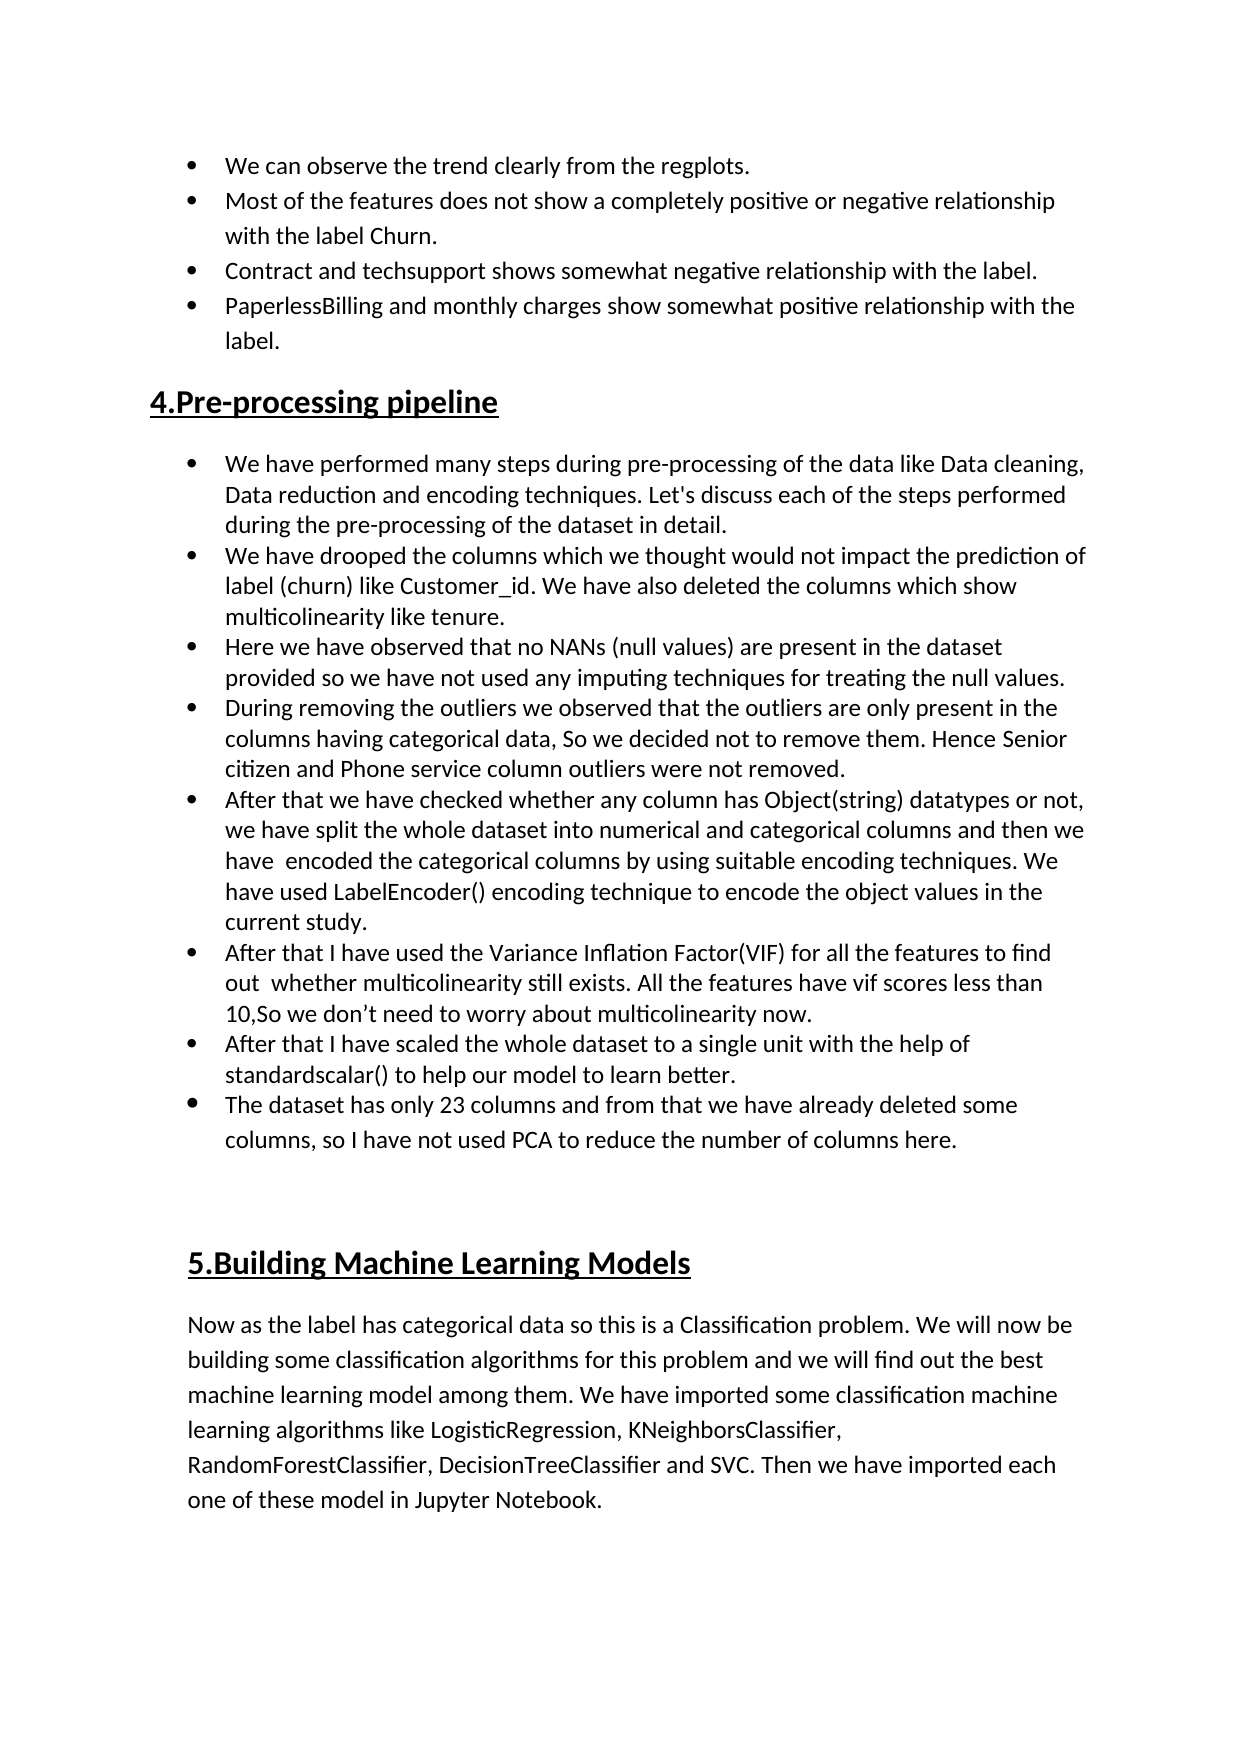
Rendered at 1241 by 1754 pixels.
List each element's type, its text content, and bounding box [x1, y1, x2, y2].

list After that I have used the Variance Inflation Factor(VIF) for all the features to find out whether multicolinearity still exists. All the features have vif scores less than 10,So we don’t need to worry about multicolinearity now. [187, 937, 1090, 1028]
list We can observe the trend clearly from the regplots. [187, 150, 1090, 181]
list Here we have observed that no NANs (null values) are present in the dataset provided so we have not used any imputing techniques for treating the null values. [187, 632, 1090, 693]
list After that I have scaled the whole dataset to a single unit with the help of standardscalar() to help our model to learn better. [187, 1028, 1090, 1089]
text 5.Building Machine Learning Models [187, 1242, 1090, 1283]
text Now as the label has categorical data so this is a Classification problem. We will now be building some classification algorithms for this problem and we will find out the best machine learning model among them. We have imported some classification machine learning algorithms like LogisticRegression, KNeighborsClassifier, RandomForestClassifier, DecisionTreeClassifier and SVC. Then we have imported each one of these model in Jupyter Notebook. [187, 1310, 1090, 1515]
list Most of the features does not show a completely positive or negative relationship with the label Churn. [187, 185, 1090, 251]
list After that we have checked whether any column has Object(string) datatypes or not, we have split the whole dataset into numerical and categorical columns and then we have encoded the categorical columns by using suitable encoding techniques. We have used LabelEncoder() encoding technique to encode the object values in the current study. [187, 784, 1090, 937]
text 4.Pre-processing pipeline [150, 381, 1090, 422]
list The dataset has only 23 columns and from that we have already deleted some columns, so I have not used PCA to reduce the number of columns here. [187, 1089, 1090, 1155]
list Contract and techsupport shows somewhat negative relationship with the label. [187, 255, 1090, 286]
list We have drooped the columns which we thought would not impact the prediction of label (churn) like Customer_id. We have also deleted the columns which show multicolinearity like tenure. [187, 540, 1090, 632]
list We have performed many steps during pre-processing of the data like Data cleaning, Data reduction and encoding techniques. Let's discuss each of the steps performed during the pre-processing of the dataset in detail. [187, 448, 1090, 540]
list PaperlessBilling and monthly charges show somewhat positive relationship with the label. [187, 290, 1090, 356]
list During removing the outliers we observed that the outliers are only present in the columns having categorical data, So we decided not to remove them. Hence Senior citizen and Phone service column outliers were not removed. [187, 693, 1090, 784]
